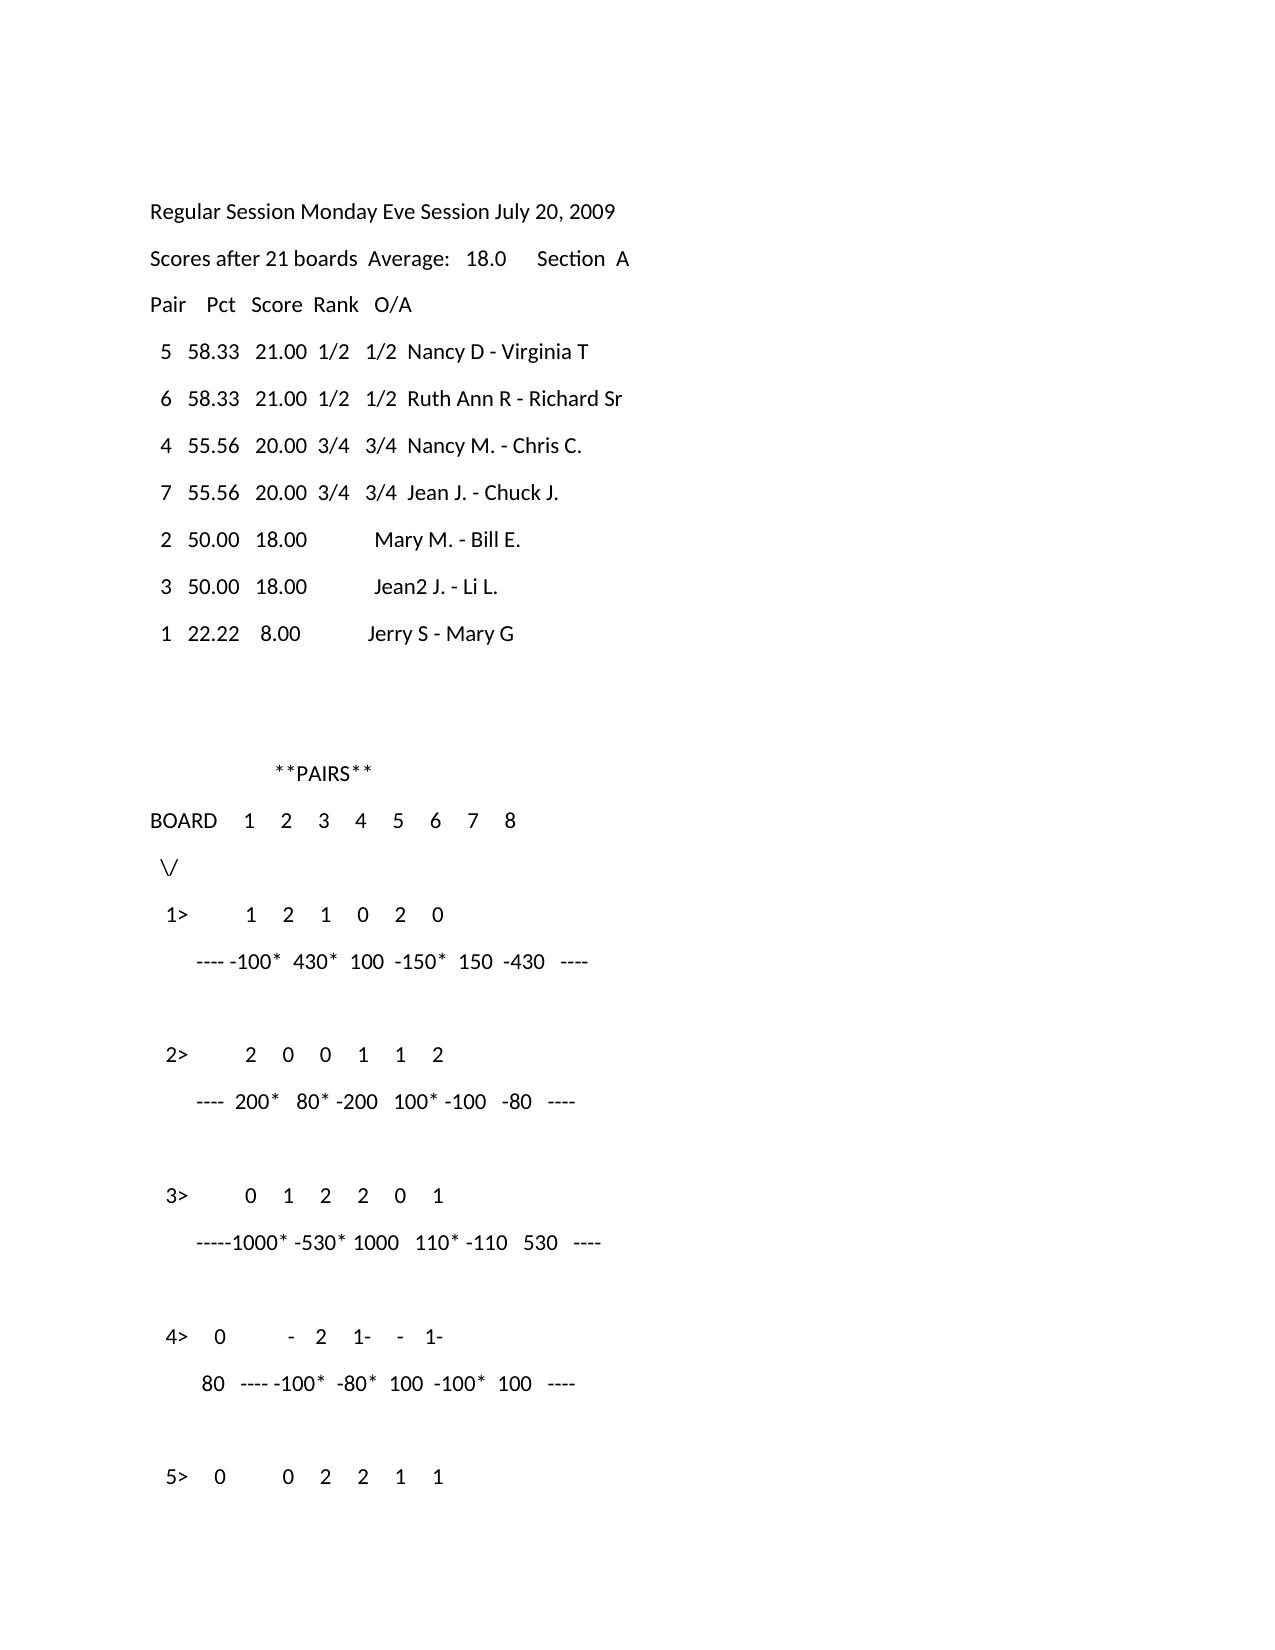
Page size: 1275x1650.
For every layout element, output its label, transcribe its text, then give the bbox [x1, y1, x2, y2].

text BOARD 1 2 3 4 5 6 7 8 [150, 806, 1125, 834]
text 7 55.56 20.00 3/4 3/4 Jean J. - Chuck J. [150, 478, 1125, 506]
text ---- -100* 430* 100 -150* 150 -430 ---- [150, 947, 1125, 975]
text 80 ---- -100* -80* 100 -100* 100 ---- [150, 1369, 1125, 1397]
text Scores after 21 boards Average: 18.0 Section A [150, 244, 1125, 272]
text 2 50.00 18.00 Mary M. - Bill E. [150, 525, 1125, 553]
text -----1000* -530* 1000 110* -110 530 ---- [150, 1228, 1125, 1256]
text Regular Session Monday Eve Session July 20, 2009 [150, 197, 1125, 225]
text 4 55.56 20.00 3/4 3/4 Nancy M. - Chris C. [150, 431, 1125, 459]
text 2> 2 0 0 1 1 2 [150, 1041, 1125, 1069]
text 1 22.22 8.00 Jerry S - Mary G [150, 619, 1125, 647]
text 5> 0 0 2 2 1 1 [150, 1462, 1125, 1491]
text 3> 0 1 2 2 0 1 [150, 1181, 1125, 1209]
text 6 58.33 21.00 1/2 1/2 Ruth Ann R - Richard Sr [150, 384, 1125, 412]
text 4> 0 - 2 1- - 1- [150, 1322, 1125, 1350]
text **PAIRS** [150, 759, 1125, 787]
text Pair Pct Score Rank O/A [150, 291, 1125, 319]
text 3 50.00 18.00 Jean2 J. - Li L. [150, 572, 1125, 600]
text 5 58.33 21.00 1/2 1/2 Nancy D - Virginia T [150, 337, 1125, 366]
text 1> 1 2 1 0 2 0 [150, 900, 1125, 928]
text \/ [150, 853, 1125, 881]
text ---- 200* 80* -200 100* -100 -80 ---- [150, 1087, 1125, 1116]
